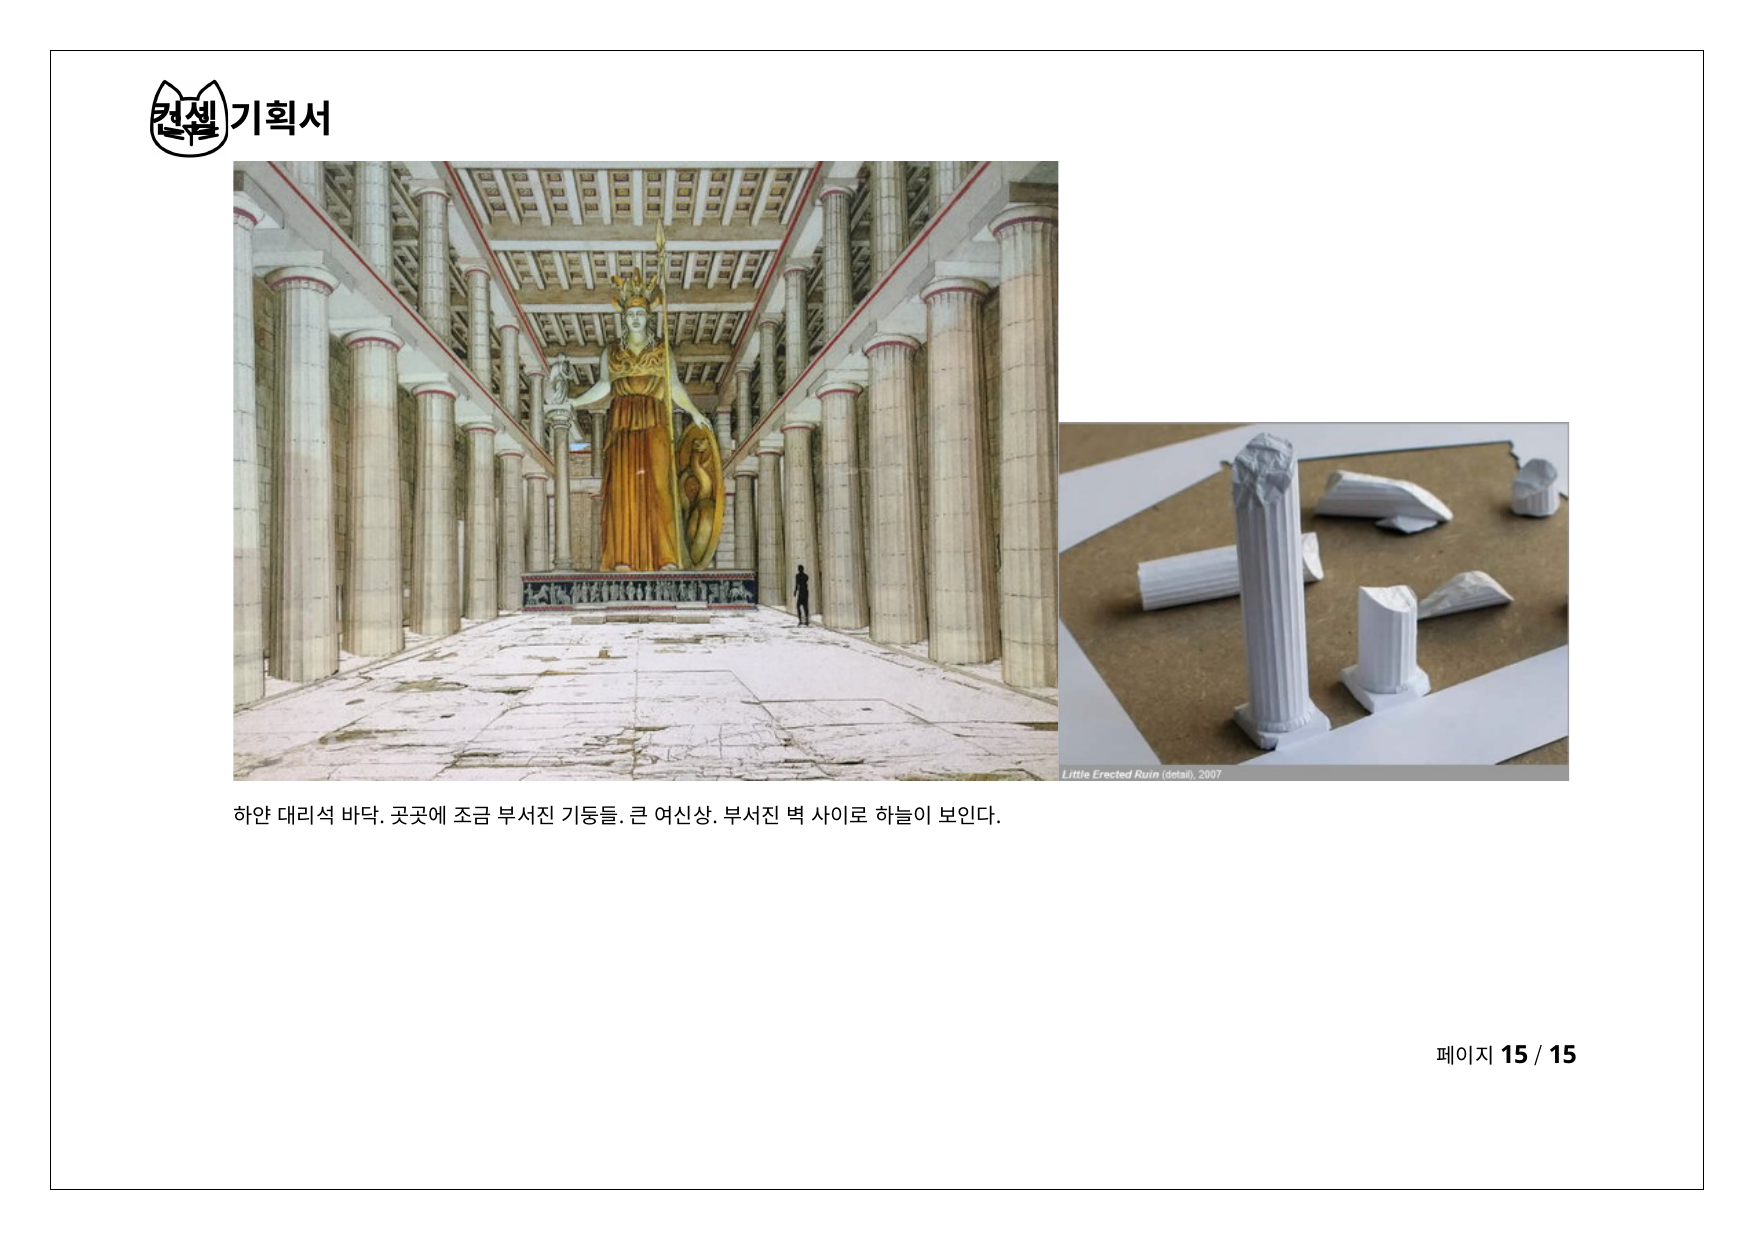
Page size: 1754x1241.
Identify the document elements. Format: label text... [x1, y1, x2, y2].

text 하얀 대리석 바닥. 곳곳에 조금 부서진 기둥들. 큰 여신상. 부서진 벽 사이로 하늘이 보인다. [150, 799, 1577, 829]
picture [150, 79, 229, 158]
picture [233, 161, 1570, 781]
